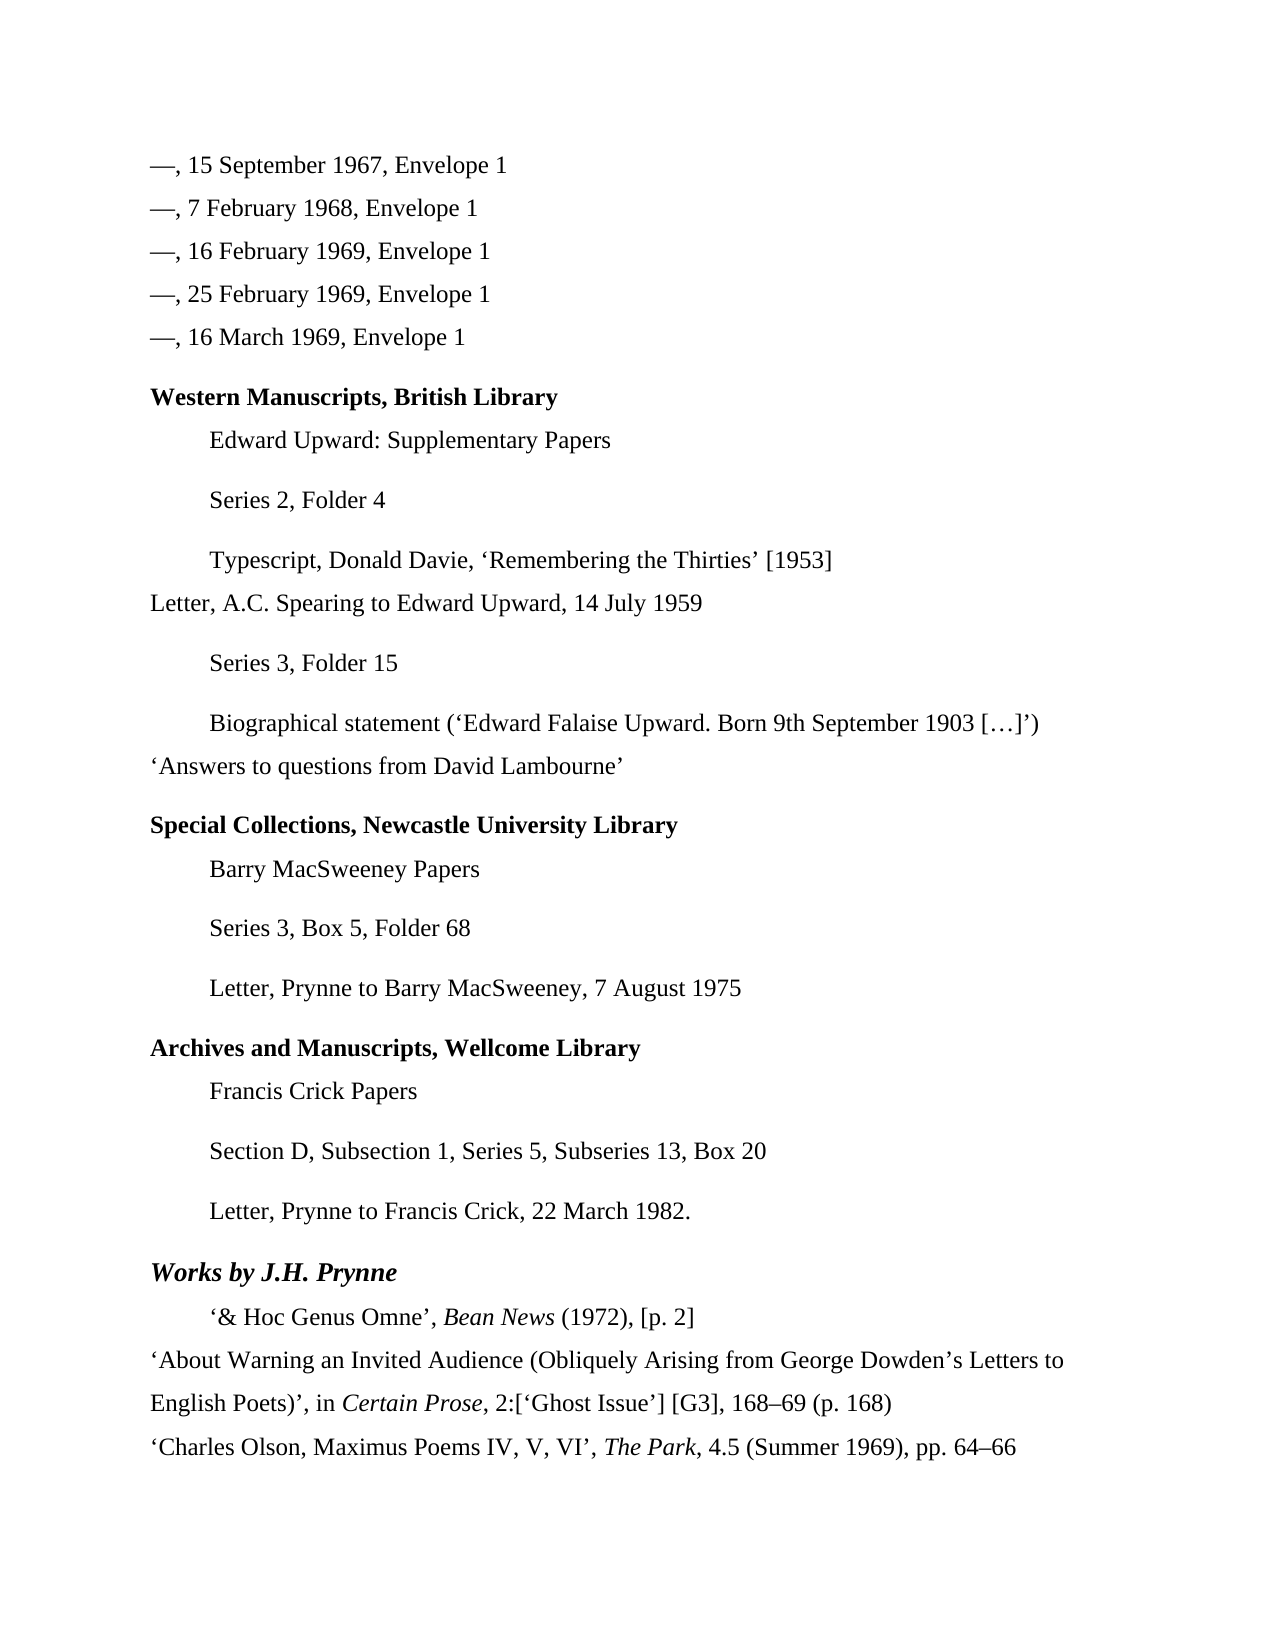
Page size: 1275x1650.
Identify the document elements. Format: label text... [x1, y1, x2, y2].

subtitle Archives and Manuscripts, Wellcome Library [150, 1033, 1125, 1062]
subtitle Works by J.H. Prynne [150, 1256, 1125, 1287]
text Typescript, Donald Davie, ‘Remembering the Thirties’ [1953] Letter, A.C. Spearing to Edward Upward, 14 July 1959 [150, 545, 1125, 617]
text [150, 1302, 1125, 1460]
text Letter, Prynne to Francis Crick, 22 March 1982. [150, 1196, 1125, 1224]
subtitle Special Collections, Newcastle University Library [150, 811, 1125, 839]
text Letter, Prynne to Barry MacSweeney, 7 August 1975 [150, 973, 1125, 1002]
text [150, 150, 1125, 351]
text Biographical statement (‘Edward Falaise Upward. Born 9th September 1903 […]’) ‘Answers to questions from David Lambourne’ [150, 708, 1125, 779]
subtitle Western Manuscripts, British Library [150, 382, 1125, 411]
